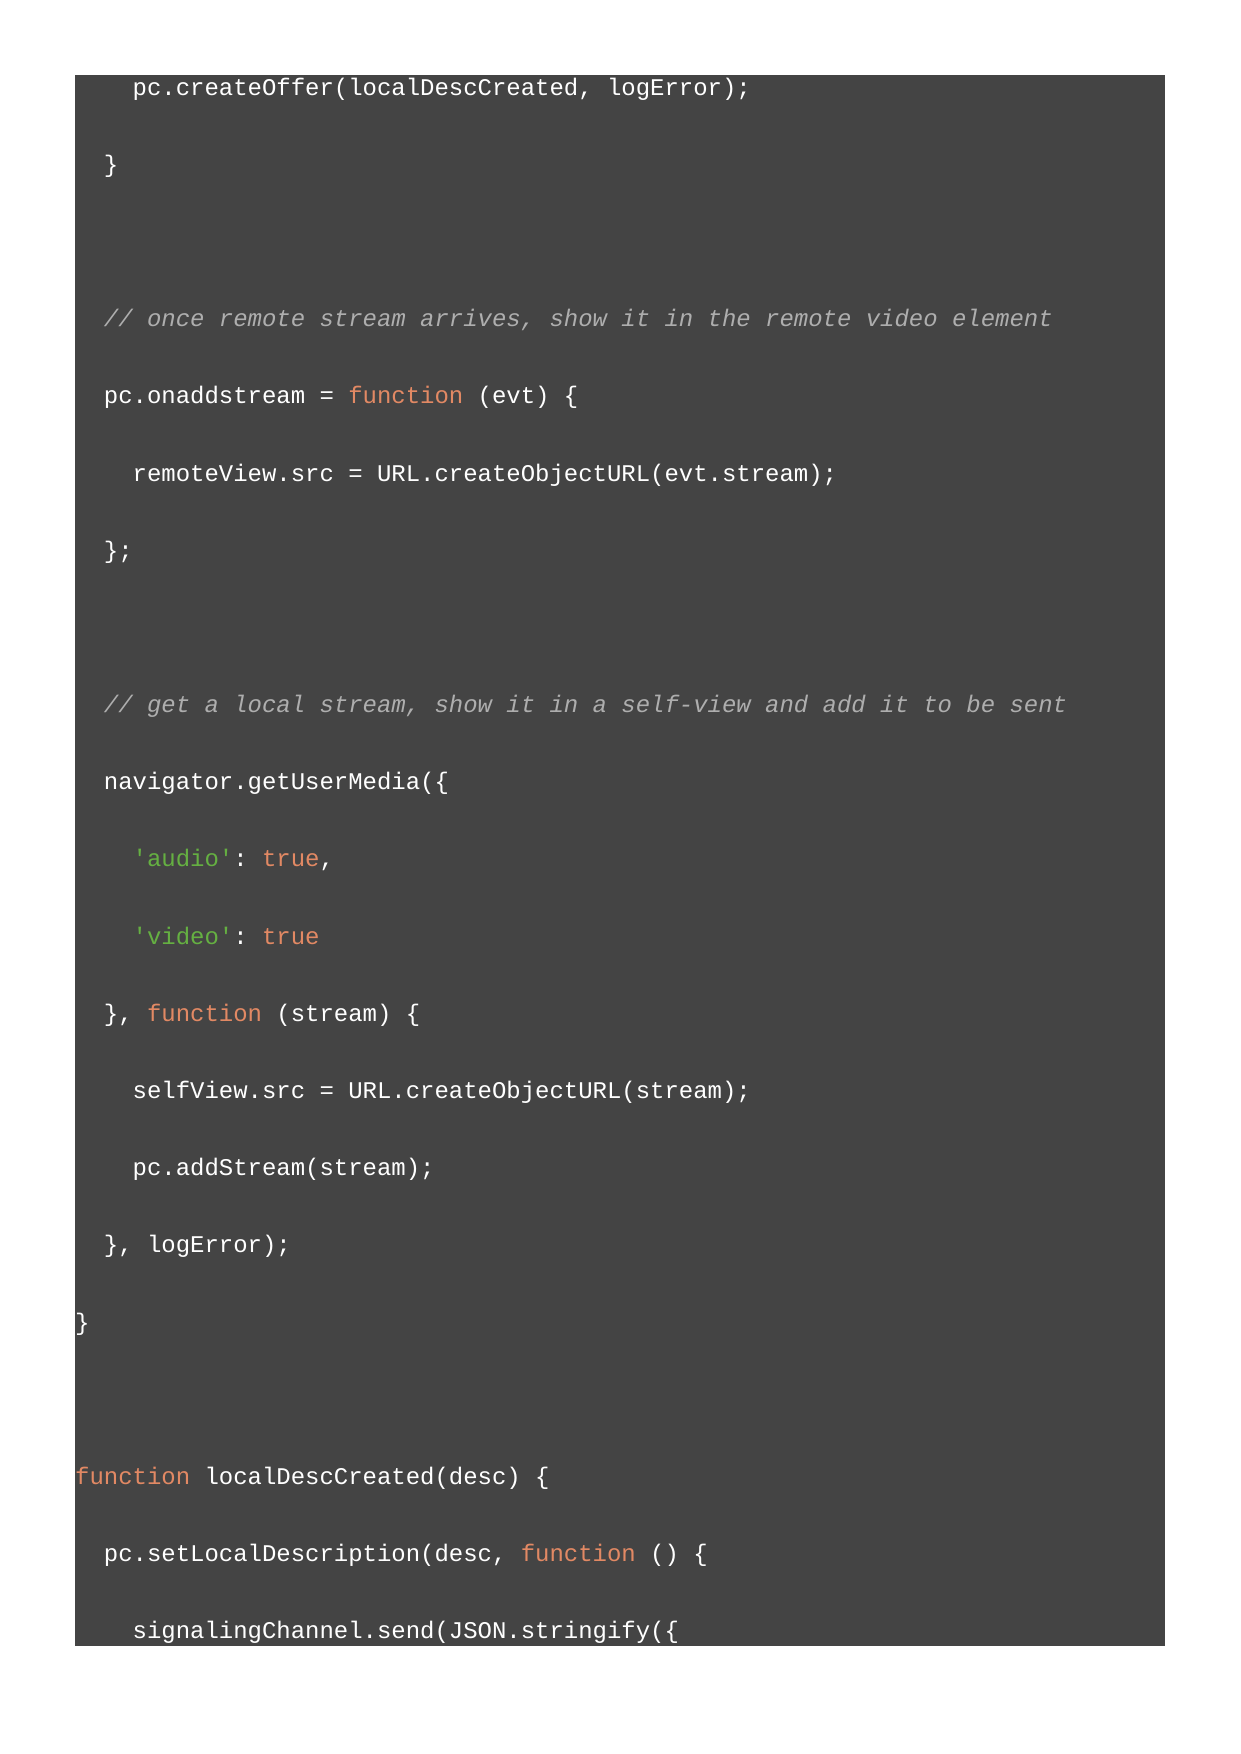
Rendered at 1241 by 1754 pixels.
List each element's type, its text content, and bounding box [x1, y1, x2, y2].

text 'video': true [75, 924, 1165, 951]
text signalingChannel.send(JSON.stringify({ [75, 1619, 1165, 1646]
text }, function (stream) { [75, 1001, 1165, 1028]
text }, logError); [75, 1233, 1165, 1260]
text pc.onaddstream = function (evt) { [75, 384, 1165, 411]
text // once remote stream arrives, show it in the remote video element [75, 307, 1165, 334]
text }; [75, 538, 1165, 565]
text navigator.getUserMedia({ [75, 770, 1165, 797]
text } [75, 152, 1165, 179]
text // get a local stream, show it in a self-view and add it to be sent [75, 692, 1165, 720]
text remoteView.src = URL.createObjectURL(evt.stream); [75, 461, 1165, 488]
text function localDescCreated(desc) { [75, 1464, 1165, 1492]
text 'audio': true, [75, 847, 1165, 874]
text pc.addStream(stream); [75, 1156, 1165, 1183]
text pc.setLocalDescription(desc, function () { [75, 1542, 1165, 1569]
text selfView.src = URL.createObjectURL(stream); [75, 1078, 1165, 1106]
text } [75, 1310, 1165, 1337]
text pc.createOffer(localDescCreated, logError); [75, 75, 1165, 102]
